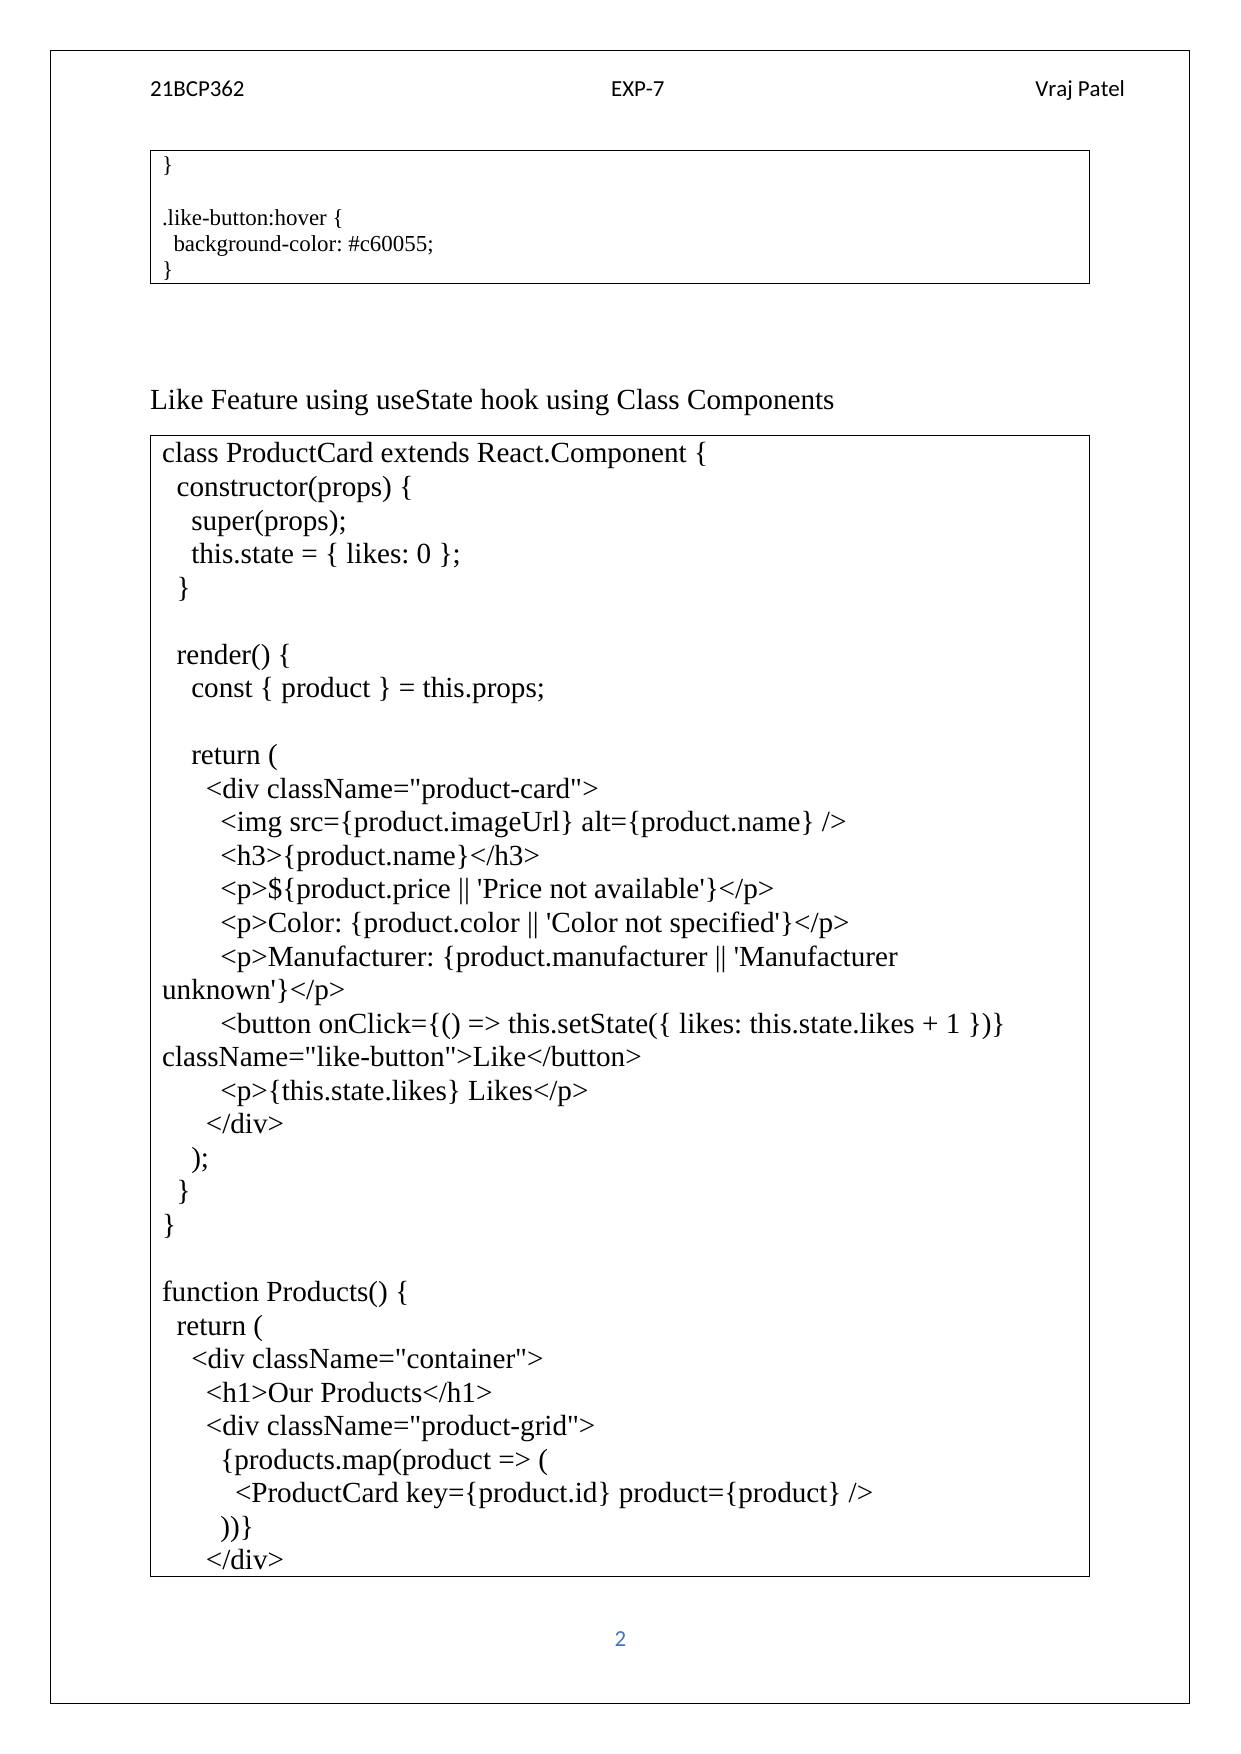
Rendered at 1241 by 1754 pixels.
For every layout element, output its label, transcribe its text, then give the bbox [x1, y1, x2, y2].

text Like Feature using useState hook using Class Components [150, 382, 1090, 415]
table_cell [151, 151, 1089, 283]
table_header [151, 436, 1089, 1576]
